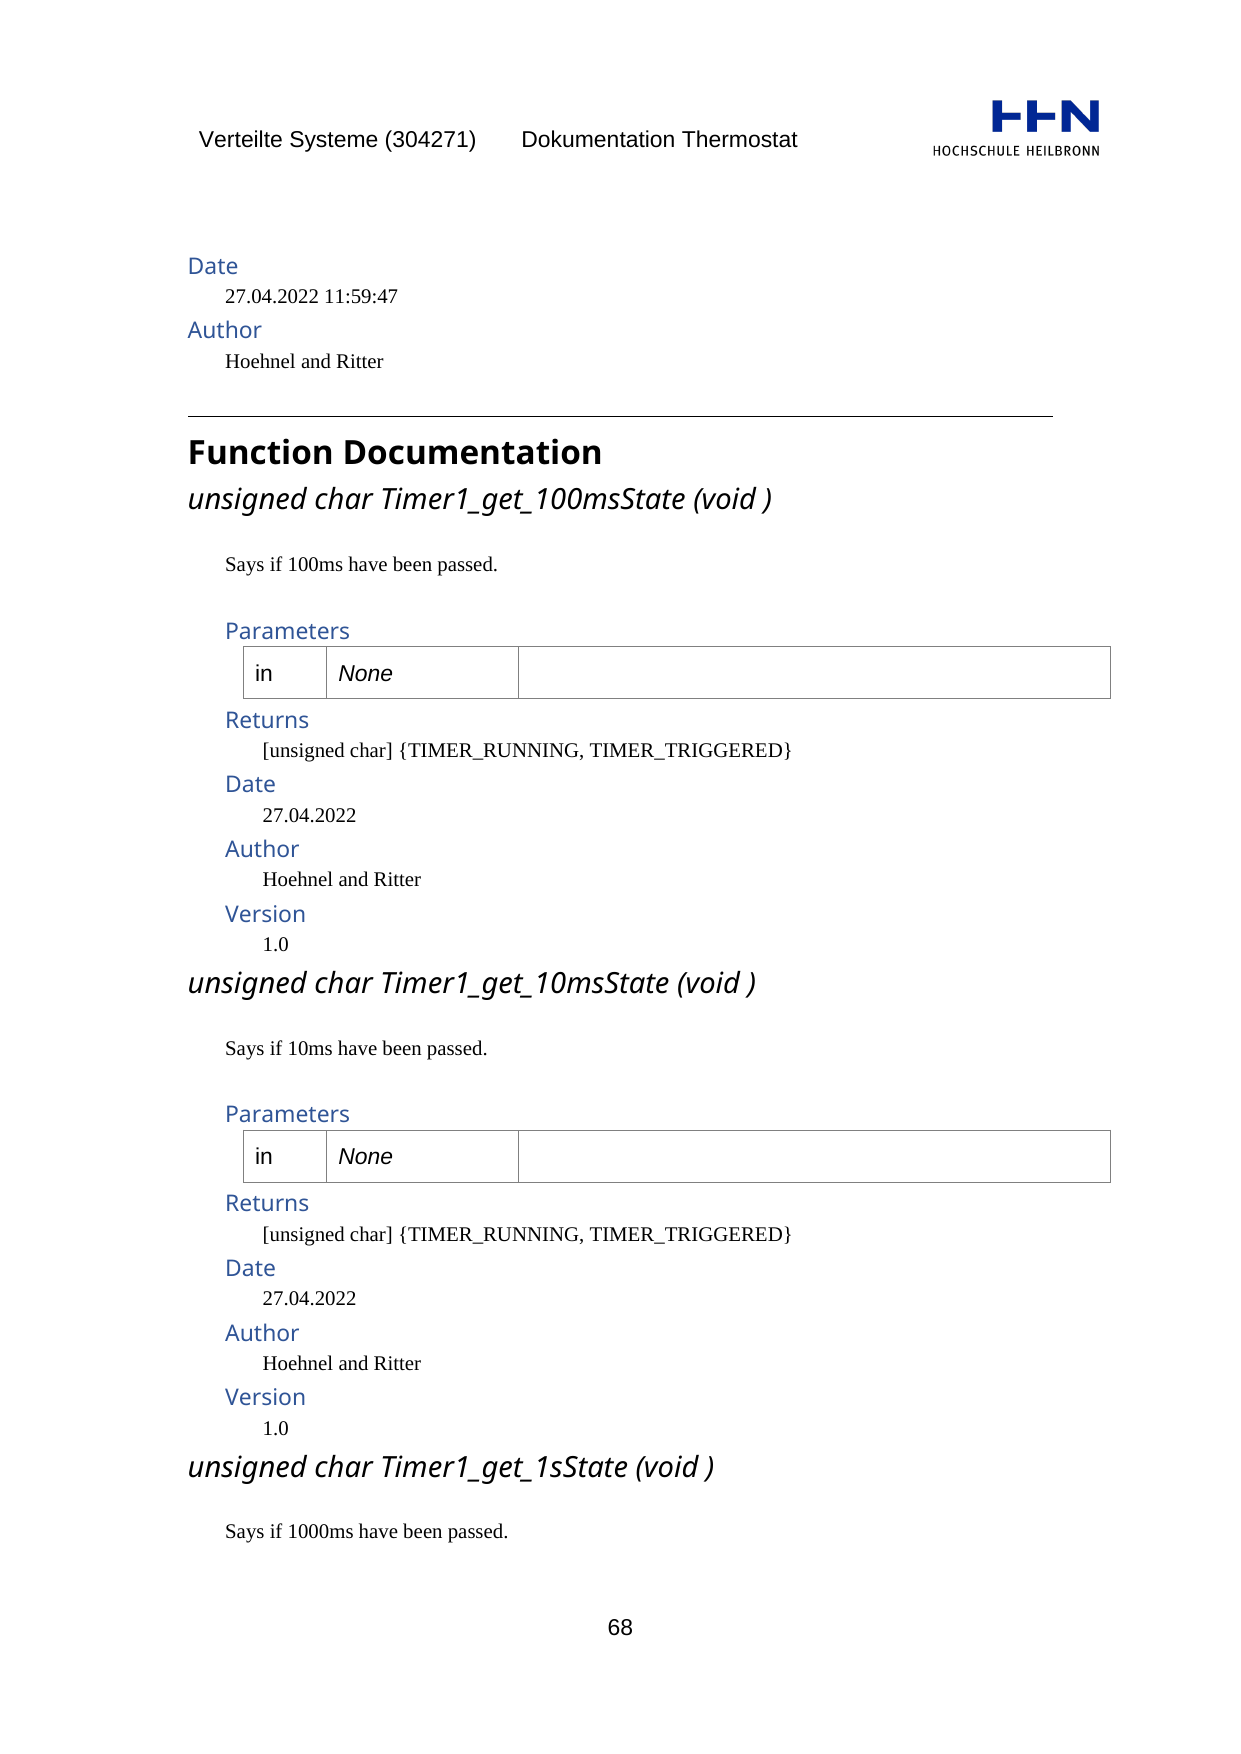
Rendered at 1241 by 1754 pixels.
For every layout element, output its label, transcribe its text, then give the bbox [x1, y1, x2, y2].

table_header in [244, 1131, 326, 1182]
subtitle Version [225, 898, 1053, 929]
subtitle Parameters [225, 615, 1053, 646]
table_header [519, 647, 1110, 698]
table_header None [327, 1131, 518, 1182]
text [unsigned char] {TIMER_RUNNING, TIMER_TRIGGERED} [262, 738, 1053, 762]
subtitle Parameters [225, 1098, 1053, 1129]
text Hoehnel and Ritter [225, 349, 1053, 373]
text 27.04.2022 [262, 1286, 1053, 1310]
text 1.0 [262, 932, 1053, 956]
picture [924, 91, 1103, 161]
text 27.04.2022 11:59:47 [225, 284, 1053, 308]
subtitle Date [225, 768, 1053, 799]
subtitle Returns [225, 703, 1053, 735]
text Hoehnel and Ritter [262, 867, 1053, 891]
subtitle Date [225, 1252, 1053, 1283]
subtitle unsigned char Timer1_get_10msState (void ) [187, 962, 1053, 1002]
subtitle Function Documentation [187, 429, 1053, 474]
table_header in [244, 647, 326, 698]
table_header None [327, 647, 518, 698]
text [unsigned char] {TIMER_RUNNING, TIMER_TRIGGERED} [262, 1222, 1053, 1246]
subtitle Returns [225, 1187, 1053, 1218]
subtitle unsigned char Timer1_get_1sState (void ) [187, 1446, 1053, 1486]
table_header [519, 1131, 1110, 1182]
subtitle Author [187, 314, 1053, 346]
subtitle unsigned char Timer1_get_100msState (void ) [187, 479, 1053, 518]
subtitle Author [225, 833, 1053, 864]
list Says if 1000ms have been passed. [225, 1519, 1053, 1543]
subtitle Date [187, 249, 1053, 281]
text 27.04.2022 [262, 803, 1053, 827]
text Hoehnel and Ritter [262, 1351, 1053, 1375]
list Says if 100ms have been passed. [225, 552, 1053, 576]
subtitle Author [225, 1317, 1053, 1348]
subtitle Version [225, 1381, 1053, 1412]
text 1.0 [262, 1416, 1053, 1440]
list Says if 10ms have been passed. [225, 1035, 1053, 1059]
